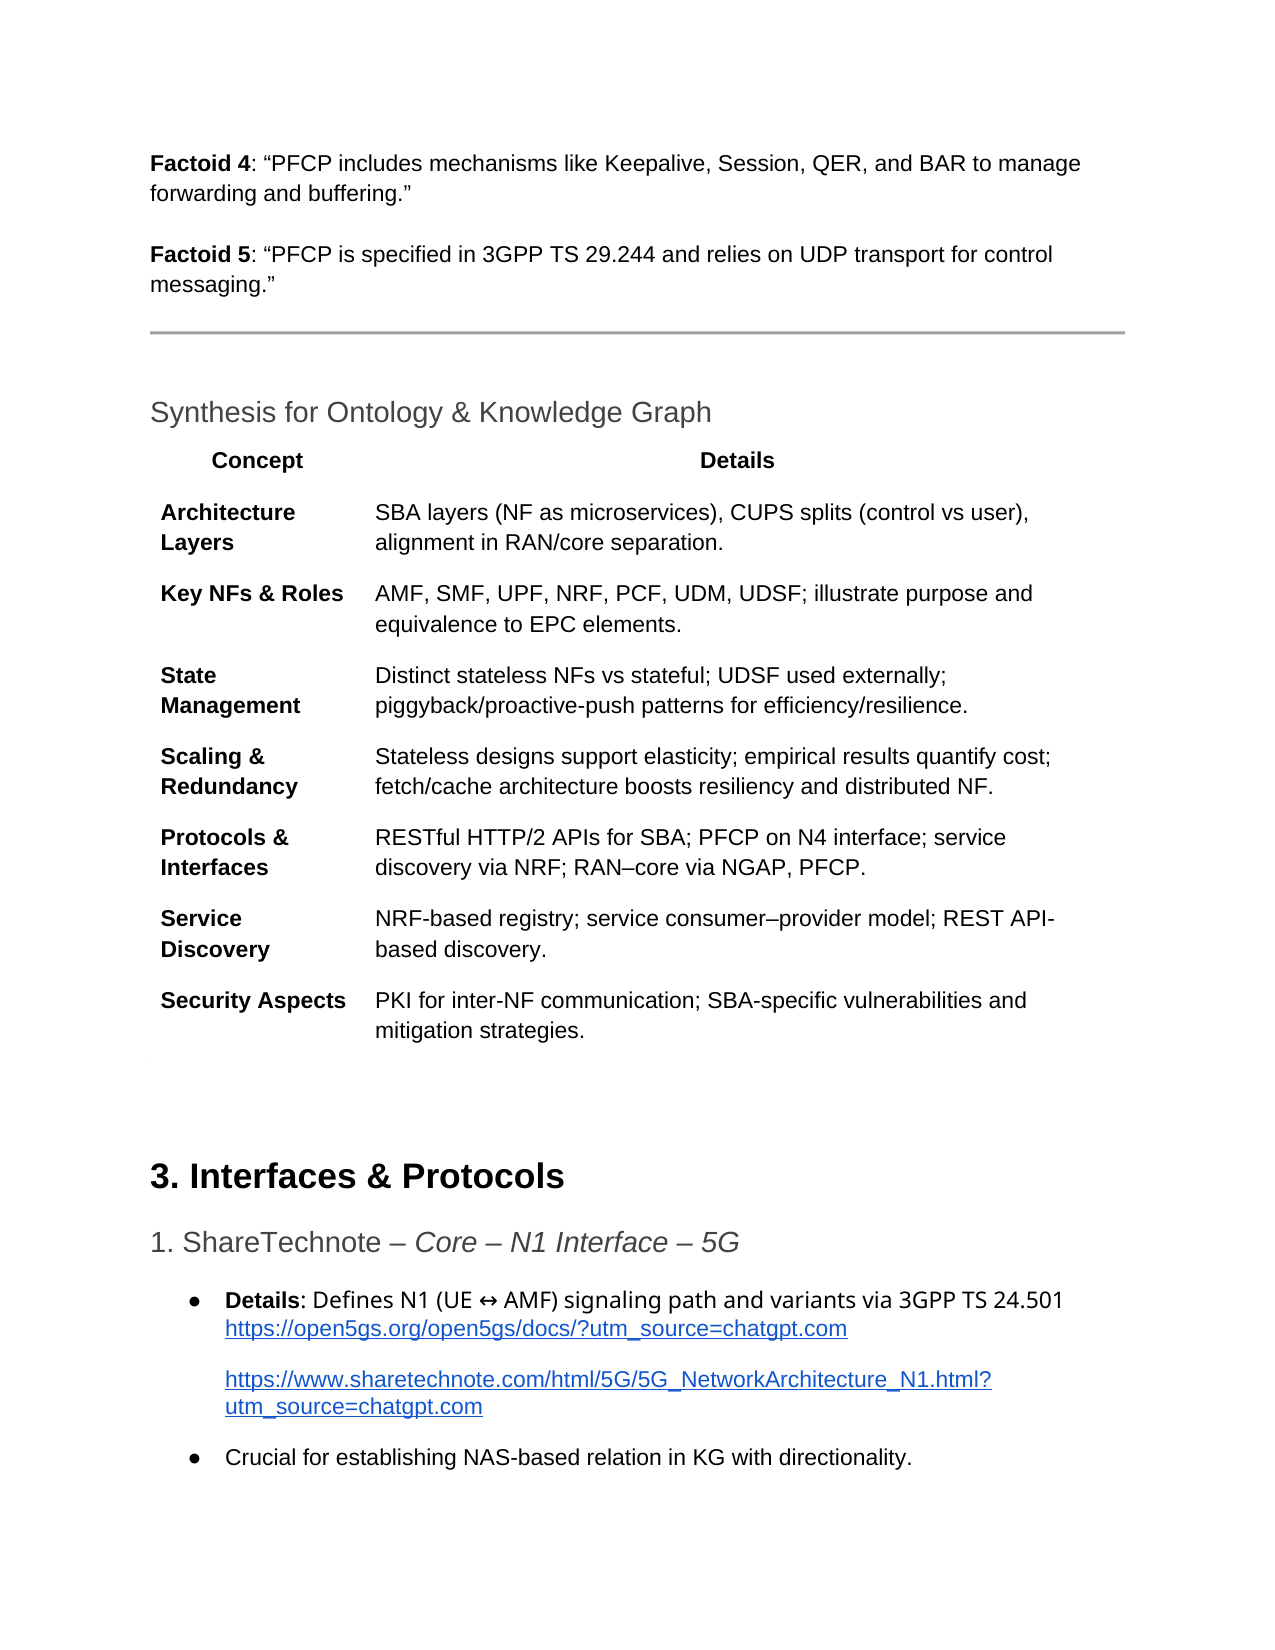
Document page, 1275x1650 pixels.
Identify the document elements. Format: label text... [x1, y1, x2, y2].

list Crucial for establishing NAS-based relation in KG with directionality. [187, 1444, 1125, 1471]
text Factoid 5: “PFCP is specified in 3GPP TS 29.244 and relies on UDP transport for control messaging.” [150, 241, 1125, 297]
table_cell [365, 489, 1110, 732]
subtitle 1. ShareTechnote – Core – N1 Interface – 5G [150, 1225, 1125, 1259]
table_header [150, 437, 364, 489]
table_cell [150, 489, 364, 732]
subtitle Synthesis for Ontology & Knowledge Graph [150, 395, 1125, 428]
list Details: Defines N1 (UE ↔ AMF) signaling path and variants via 3GPP TS 24.501 https://open5gs.org/open5gs/docs/?utm_source=chatgpt.com [187, 1284, 1125, 1341]
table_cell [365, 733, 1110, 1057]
text Factoid 4: “PFCP includes mechanisms like Keepalive, Session, QER, and BAR to manage forwarding and buffering.” [150, 150, 1125, 237]
subtitle 3. Interfaces & Protocols [150, 1155, 1125, 1196]
text https://www.sharetechnote.com/html/5G/5G_NetworkArchitecture_N1.html?utm_source=chatgpt.com [225, 1366, 1125, 1419]
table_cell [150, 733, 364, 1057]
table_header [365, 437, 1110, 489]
